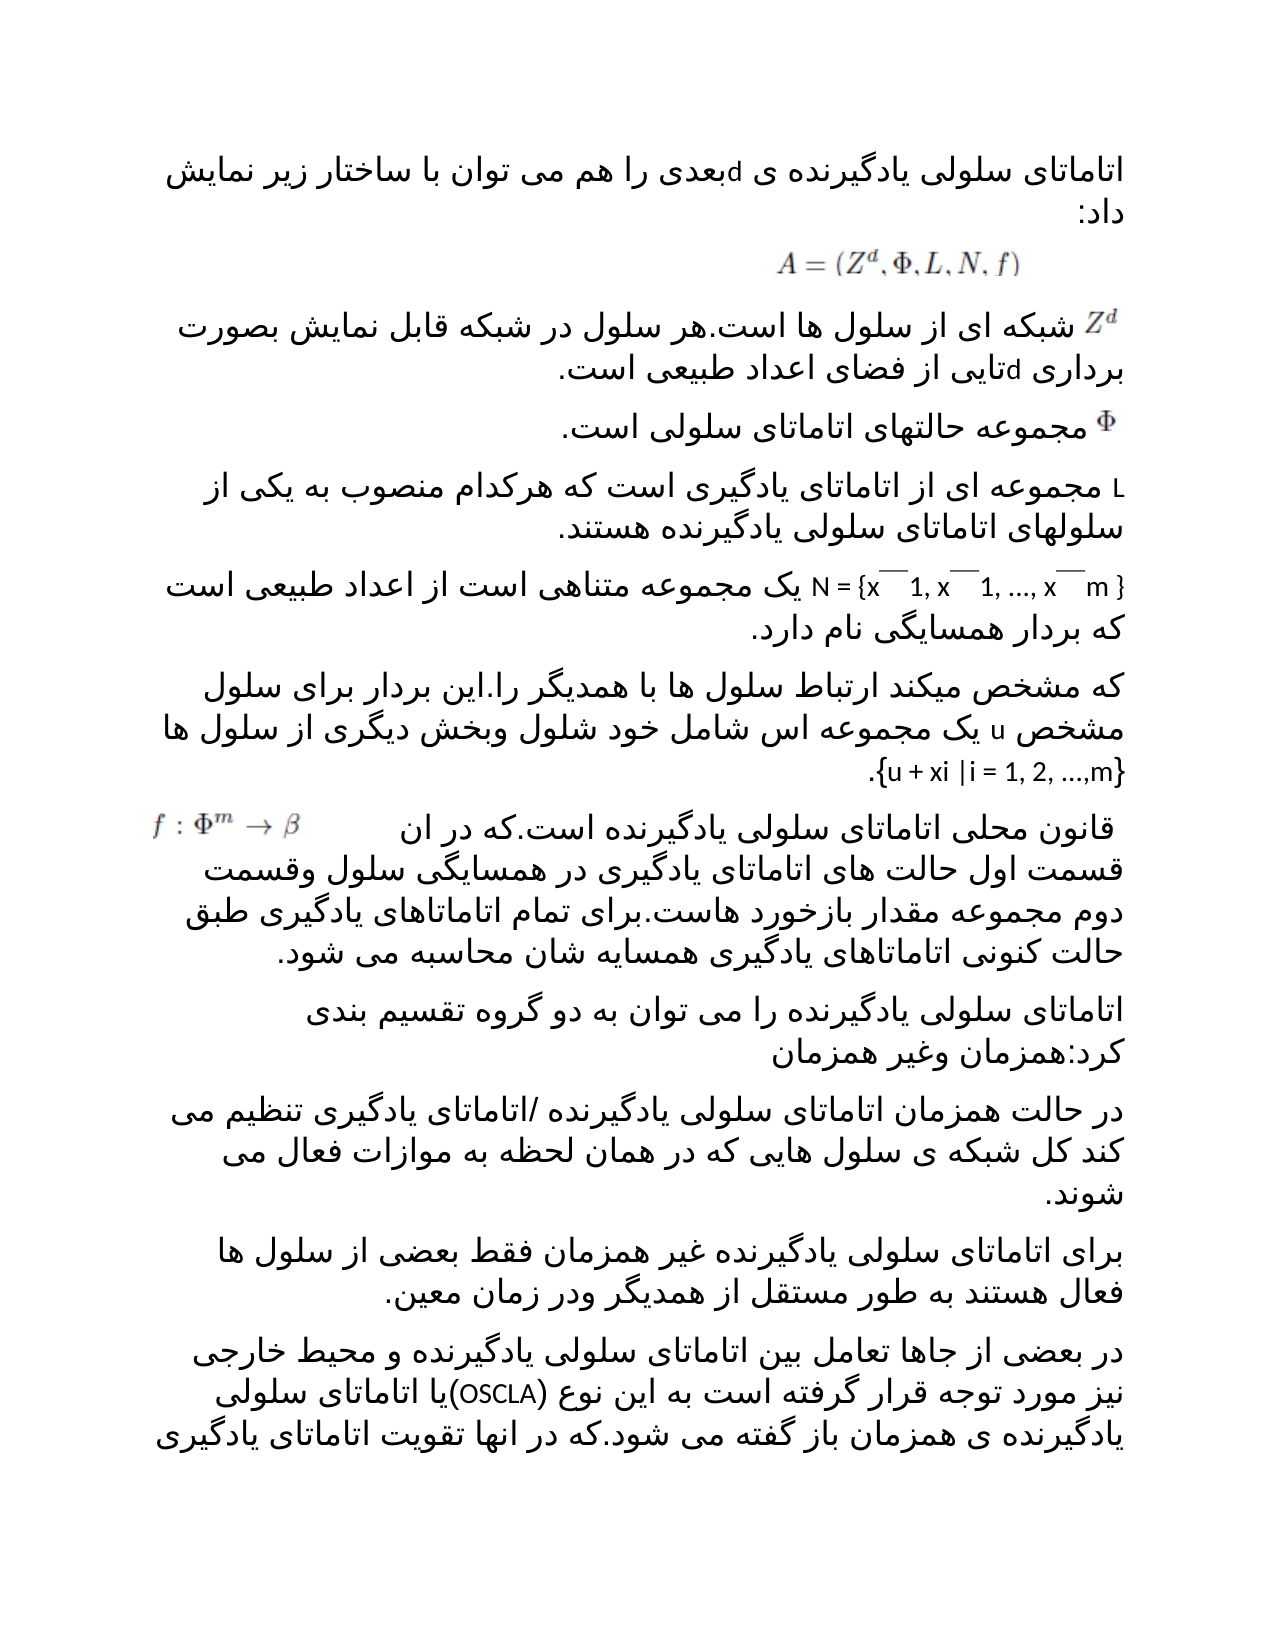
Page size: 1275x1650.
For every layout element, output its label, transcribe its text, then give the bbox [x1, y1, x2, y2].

text L مجموعه ای از اتاماتای یادگیری است که هرکدام منصوب به یکی از سلولهای اتاماتای سلولی یادگیرنده هستند. [150, 466, 1125, 546]
text اتاماتای سلولی یادگیرنده را می توان به دو گروه تقسیم بندی کرد:همزمان وغیر همزمان [150, 991, 1125, 1070]
picture [151, 809, 310, 839]
text شبکه ای از سلول ها است.هر سلول در شبکه قابل نمایش بصورت برداری dتایی از فضای اعداد طبیعی است. [150, 305, 1125, 386]
text برای اتاماتای سلولی یادگیرنده غیر همزمان فقط بعضی از سلول ها فعال هستند به طور مستقل از همدیگر ودر زمان معین. [150, 1231, 1125, 1311]
picture [1076, 305, 1125, 338]
text N = {x￣1, x￣1, ..., x￣m } یک مجموعه متناهی است از اعداد طبیعی است که بردار همسایگی نام دارد. [150, 566, 1125, 647]
text قانون محلی اتاماتای سلولی یادگیرنده است.که در ان قسمت اول حالت های اتاماتای یادگیری در همسایگی سلول وقسمت دوم مجموعه مقدار بازخورد هاست.برای تمام اتاماتاهای یادگیری طبق حالت کنونی اتاماتاهای یادگیری همسایه شان محاسبه می شود. [150, 808, 1125, 971]
text اتاماتای سلولی یادگیرنده ی dبعدی را هم می توان با ساختار زیر نمایش داد: [150, 150, 1125, 230]
picture [773, 249, 1024, 274]
text در حالت همزمان اتاماتای سلولی یادگیرنده /اتاماتای یادگیری تنظیم می کند کل شبکه ی سلول هایی که در همان لحظه به موازات فعال می شوند. [150, 1090, 1125, 1211]
text که مشخص میکند ارتباط سلول ها با همدیگر را.این بردار برای سلول مشخص u یک مجموعه اس شامل خود شلول وبخش دیگری از سلول ها {u + xi |i = 1, 2, ...,m}. [150, 667, 1125, 788]
text مجموعه حالتهای اتاماتای سلولی است. [150, 406, 1125, 446]
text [150, 1331, 1125, 1452]
picture [1088, 406, 1125, 439]
